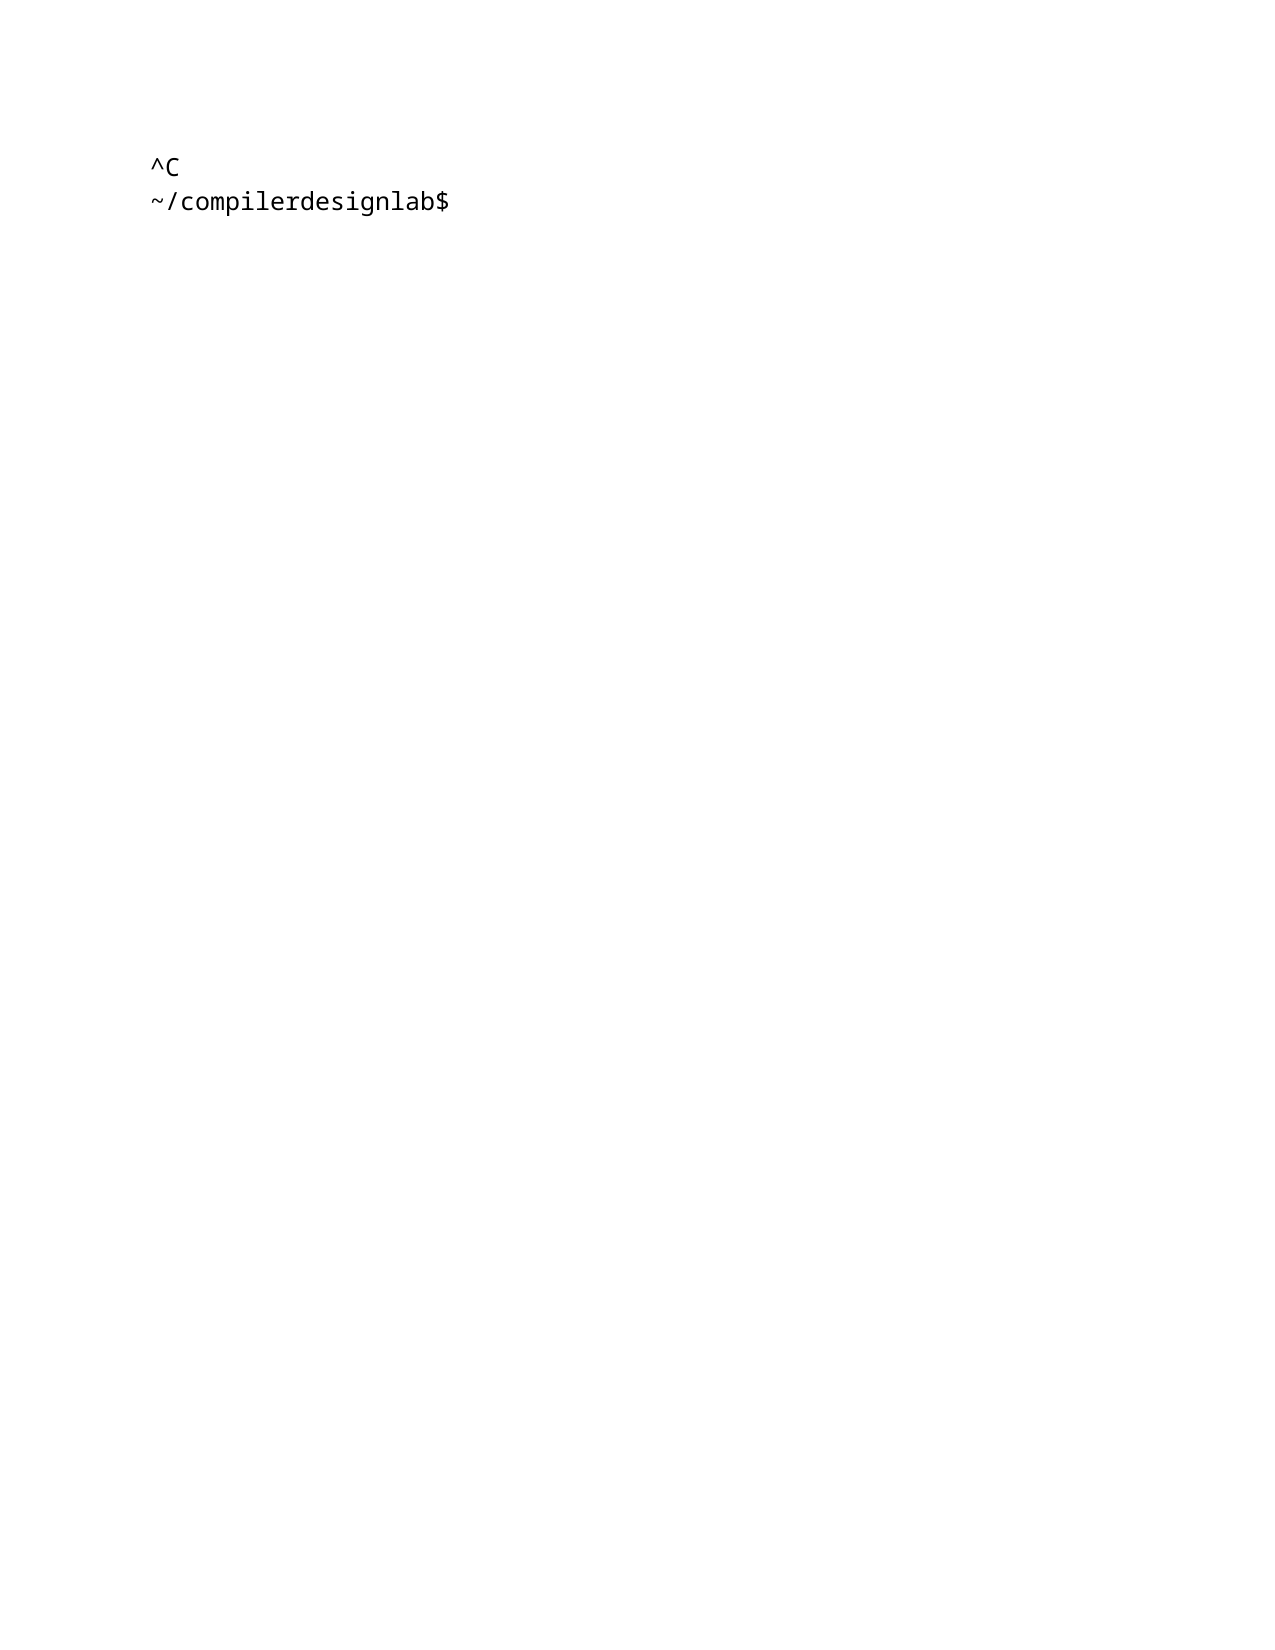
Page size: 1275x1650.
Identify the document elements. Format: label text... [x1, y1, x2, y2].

text ^C [150, 150, 1125, 184]
text ~/compilerdesignlab$ [150, 184, 1125, 218]
